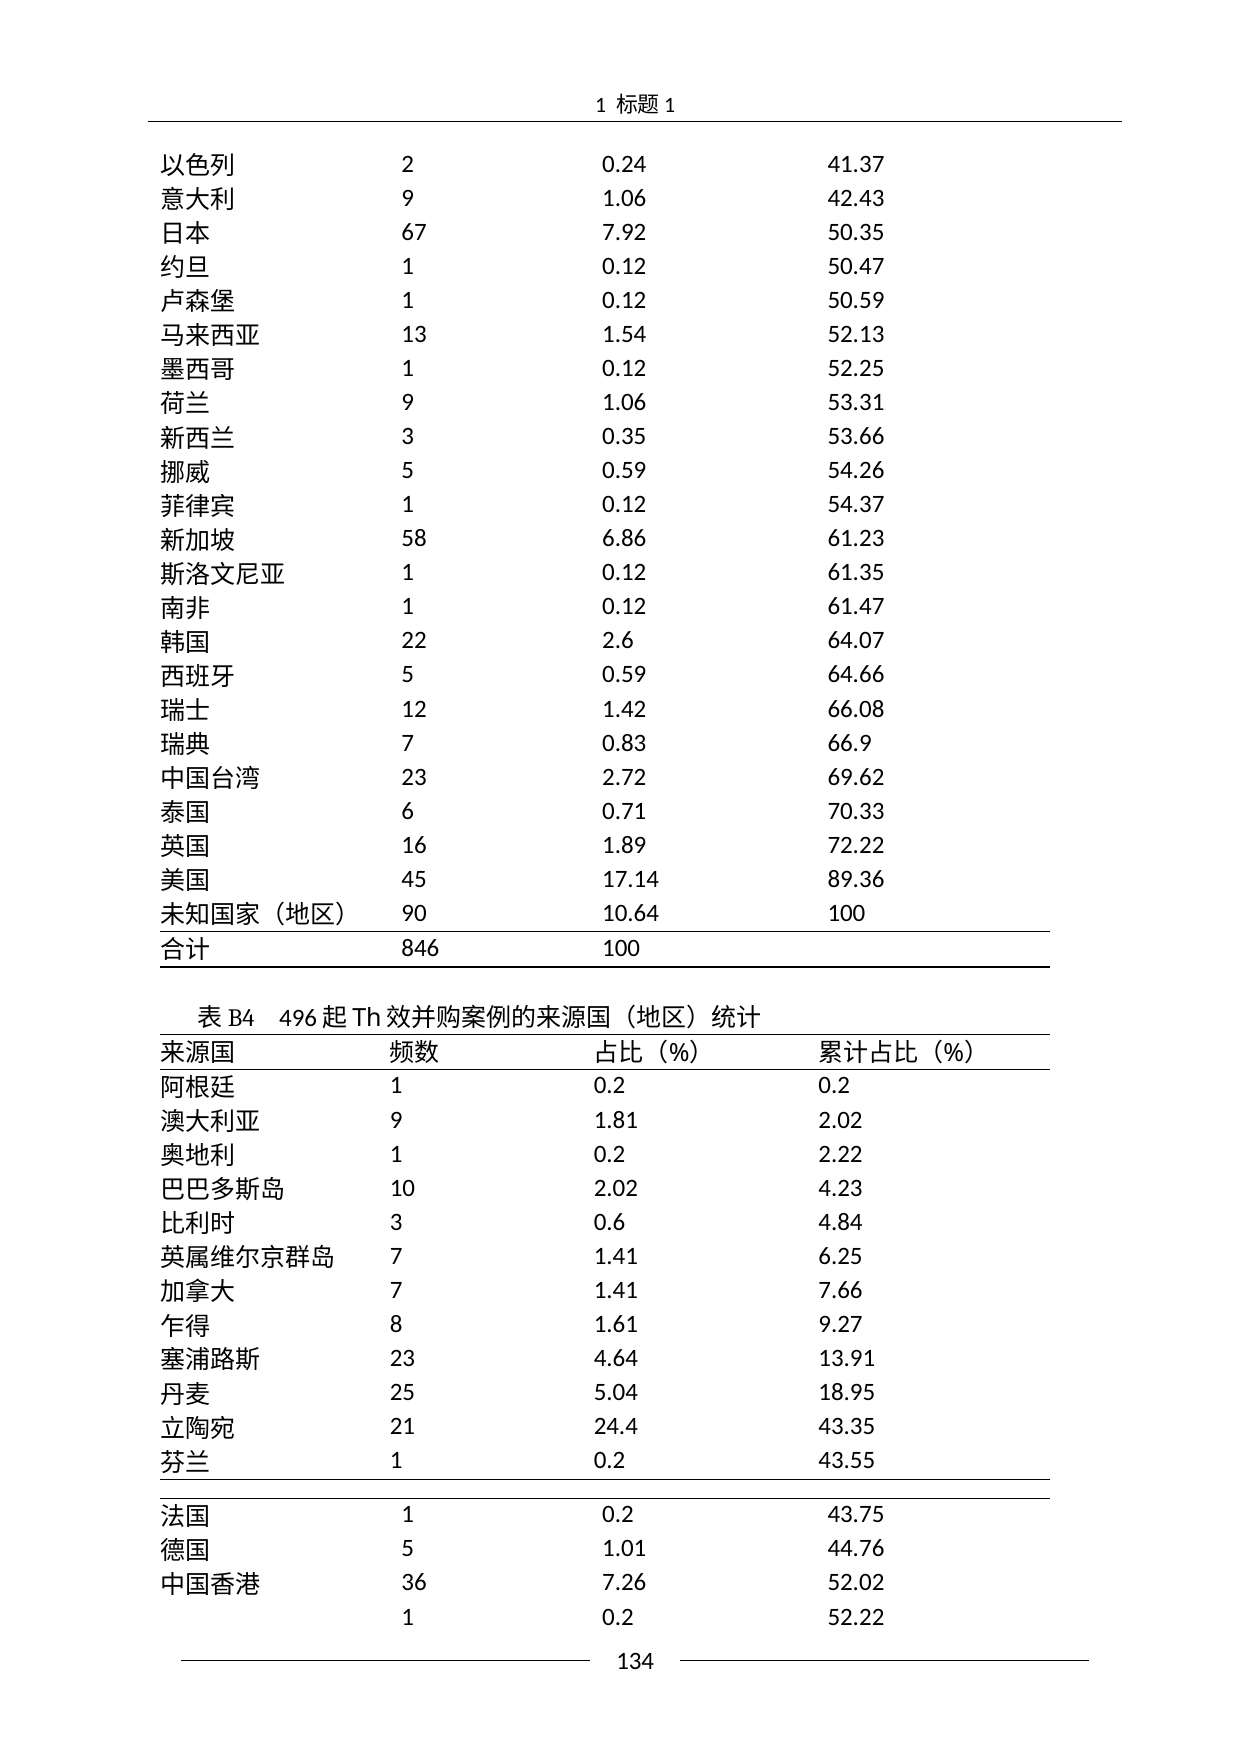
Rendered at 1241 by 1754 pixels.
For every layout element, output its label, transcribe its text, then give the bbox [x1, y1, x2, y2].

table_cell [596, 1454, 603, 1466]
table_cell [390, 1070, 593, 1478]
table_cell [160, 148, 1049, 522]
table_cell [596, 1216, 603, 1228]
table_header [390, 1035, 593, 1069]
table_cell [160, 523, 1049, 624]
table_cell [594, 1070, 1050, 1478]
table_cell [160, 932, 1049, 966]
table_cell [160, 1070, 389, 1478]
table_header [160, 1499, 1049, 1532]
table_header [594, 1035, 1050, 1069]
text 表B4 496起Th效并购案例的来源国（地区）统计 [148, 986, 1122, 1034]
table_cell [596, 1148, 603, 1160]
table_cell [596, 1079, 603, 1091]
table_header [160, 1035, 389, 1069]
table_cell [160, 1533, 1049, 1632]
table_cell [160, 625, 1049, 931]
